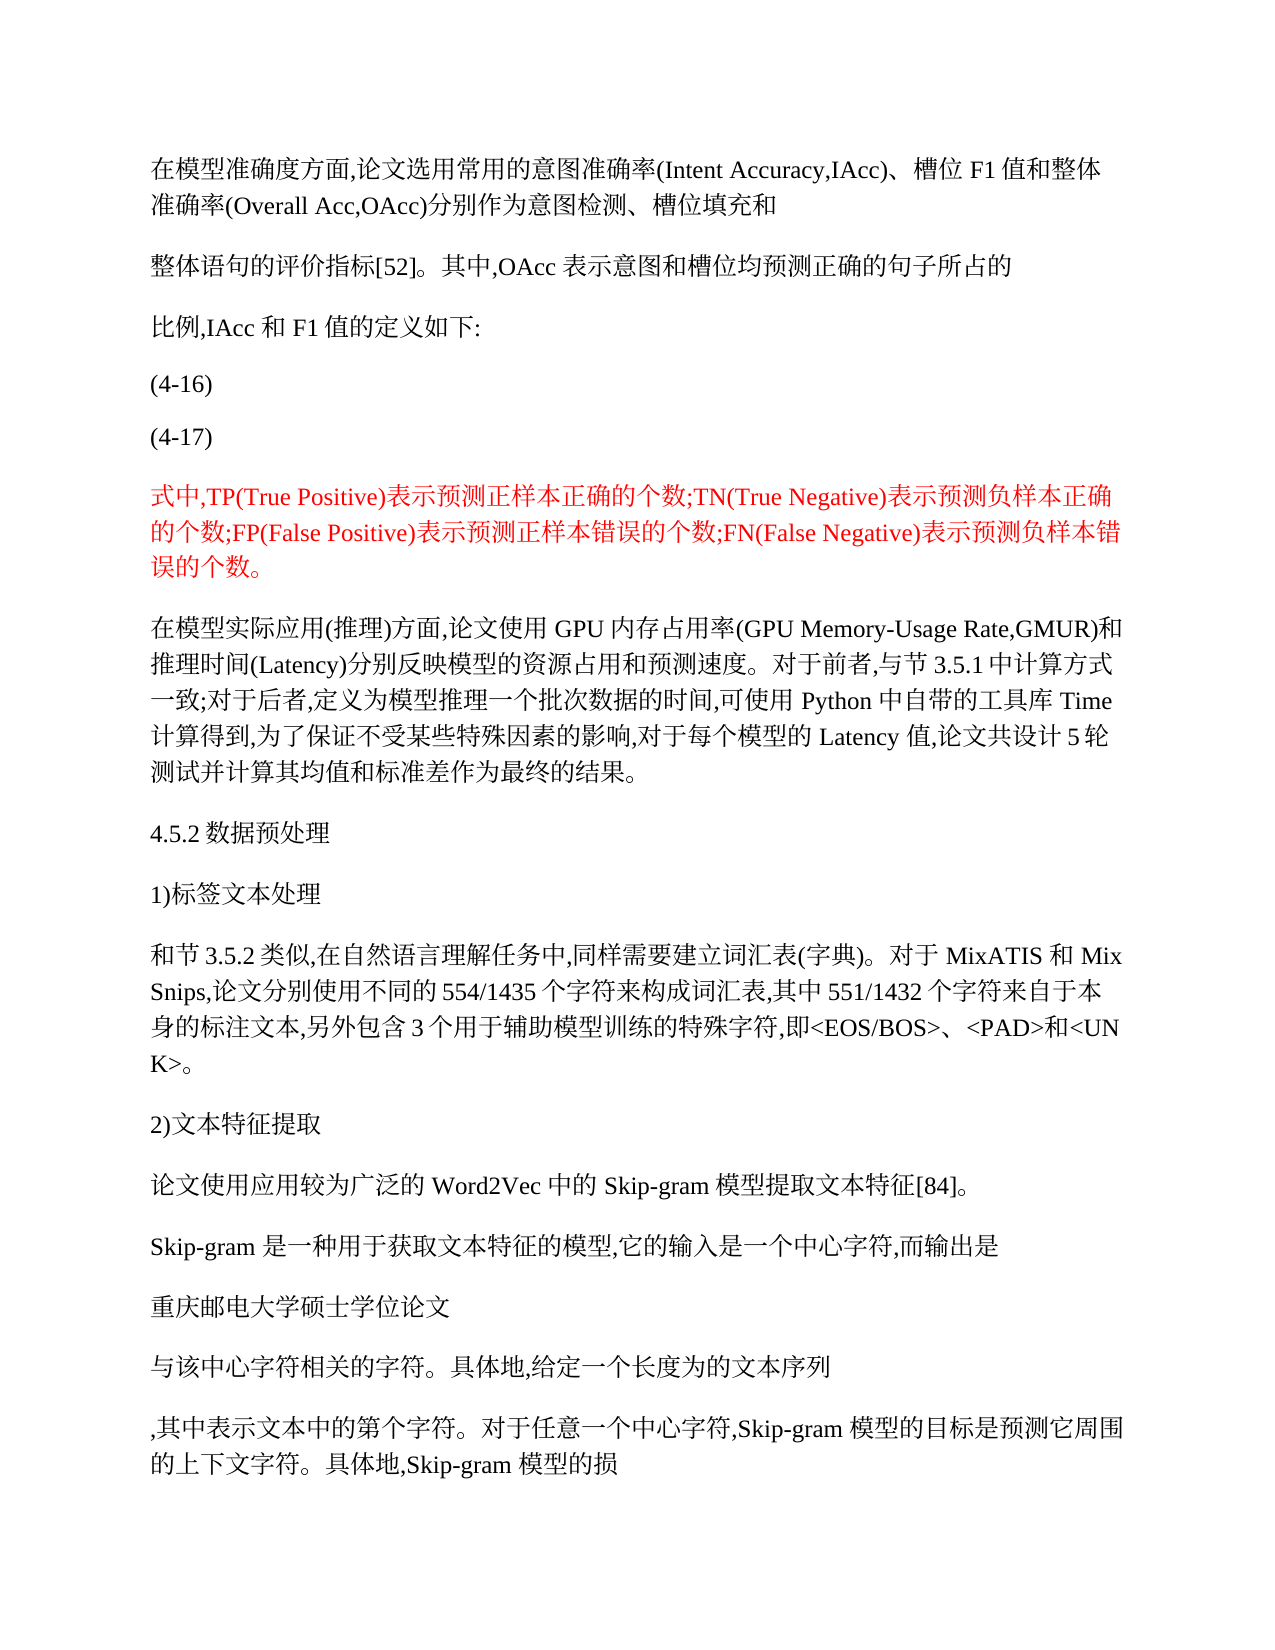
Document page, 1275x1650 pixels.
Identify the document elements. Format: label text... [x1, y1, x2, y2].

text 与该中心字符相关的字符。具体地,给定一个长度为的文本序列 [150, 1348, 1125, 1384]
text Skip-gram 是一种用于获取文本特征的模型,它的输入是一个中心字符,而输出是 [150, 1226, 1125, 1262]
text 在模型实际应用(推理)方面,论文使用 GPU 内存占用率(GPU Memory-Usage Rate,GMUR)和推理时间(Latency)分别反映模型的资源占用和预测速度。对于前者,与节3.5.1中计算方式一致;对于后者,定义为模型推理一个批次数据的时间,可使用 Python 中自带的工具库 Time 计算得到,为了保证不受某些特殊因素的影响,对于每个模型的 Latency 值,论文共设计5轮测试并计算其均值和标准差作为最终的结果。 [150, 609, 1125, 789]
text 1)标签文本处理 [150, 875, 1125, 911]
text 4.5.2数据预处理 [150, 814, 1125, 850]
text 在模型准确度方面,论文选用常用的意图准确率(Intent Accuracy,IAcc)、槽位 F1值和整体准确率(Overall Acc,OAcc)分别作为意图检测、槽位填充和 [150, 150, 1125, 222]
text 和节3.5.2类似,在自然语言理解任务中,同样需要建立词汇表(字典)。对于 MixATIS 和 MixSnips,论文分别使用不同的554/1435个字符来构成词汇表,其中551/1432个字符来自于本身的标注文本,另外包含3个用于辅助模型训练的特殊字符,即<EOS/BOS>、<PAD>和<UNK>。 [150, 936, 1125, 1079]
text 论文使用应用较为广泛的 Word2Vec 中的 Skip-gram 模型提取文本特征[84]。 [150, 1165, 1125, 1201]
text ,其中表示文本中的第个字符。对于任意一个中心字符,Skip-gram 模型的目标是预测它周围的上下文字符。具体地,Skip-gram 模型的损 [150, 1409, 1125, 1481]
text 2)文本特征提取 [150, 1104, 1125, 1140]
text 整体语句的评价指标[52]。其中,OAcc 表示意图和槽位均预测正确的句子所占的 [150, 247, 1125, 283]
text (4-16) [150, 369, 1125, 397]
text 比例,IAcc 和 F1值的定义如下: [150, 308, 1125, 344]
text (4-17) [150, 422, 1125, 451]
text 式中,TP(True Positive)表示预测正样本正确的个数;TN(True Negative)表示预测负样本正确的个数;FP(False Positive)表示预测正样本错误的个数;FN(False Negative)表示预测负样本错误的个数。 [150, 476, 1125, 584]
text 重庆邮电大学硕士学位论文 [150, 1287, 1125, 1323]
